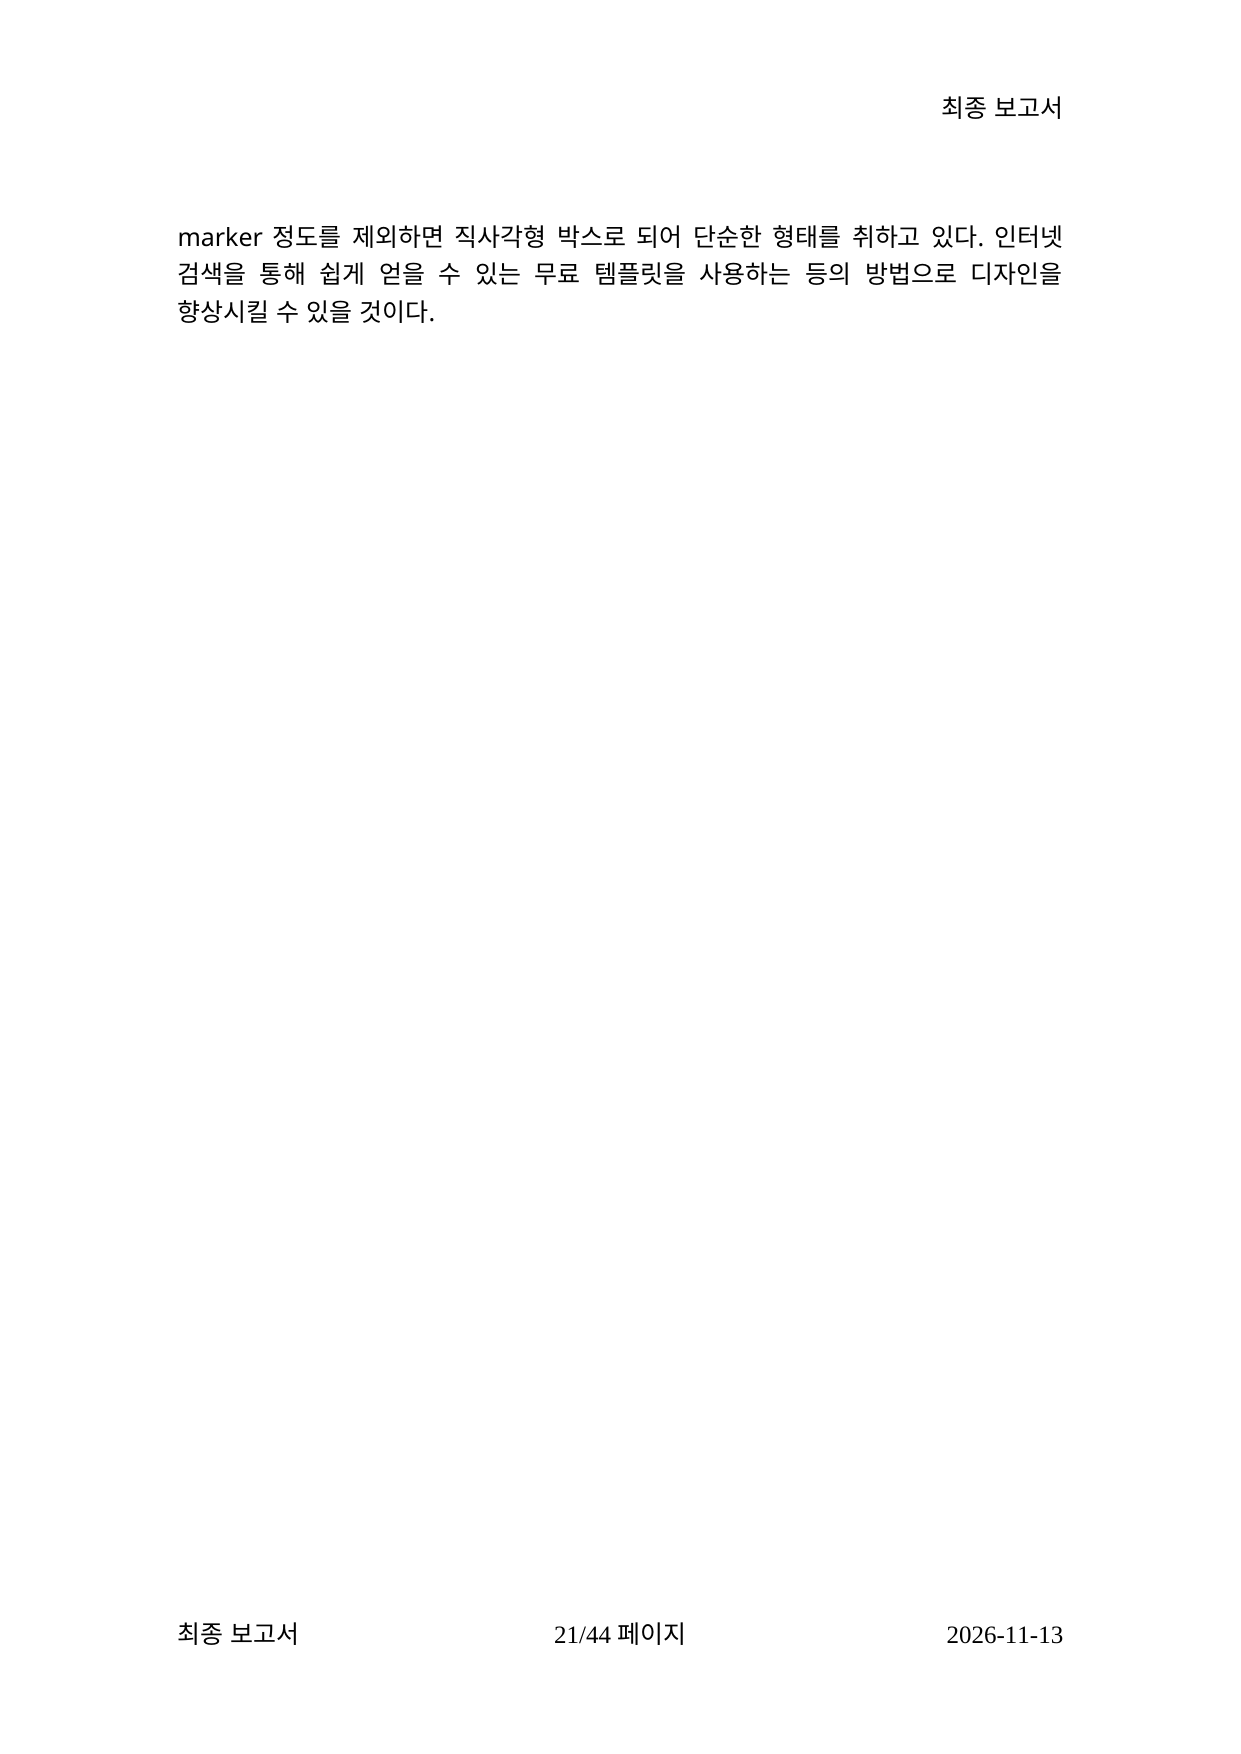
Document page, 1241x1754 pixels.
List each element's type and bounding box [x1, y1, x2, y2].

text [177, 217, 1063, 329]
